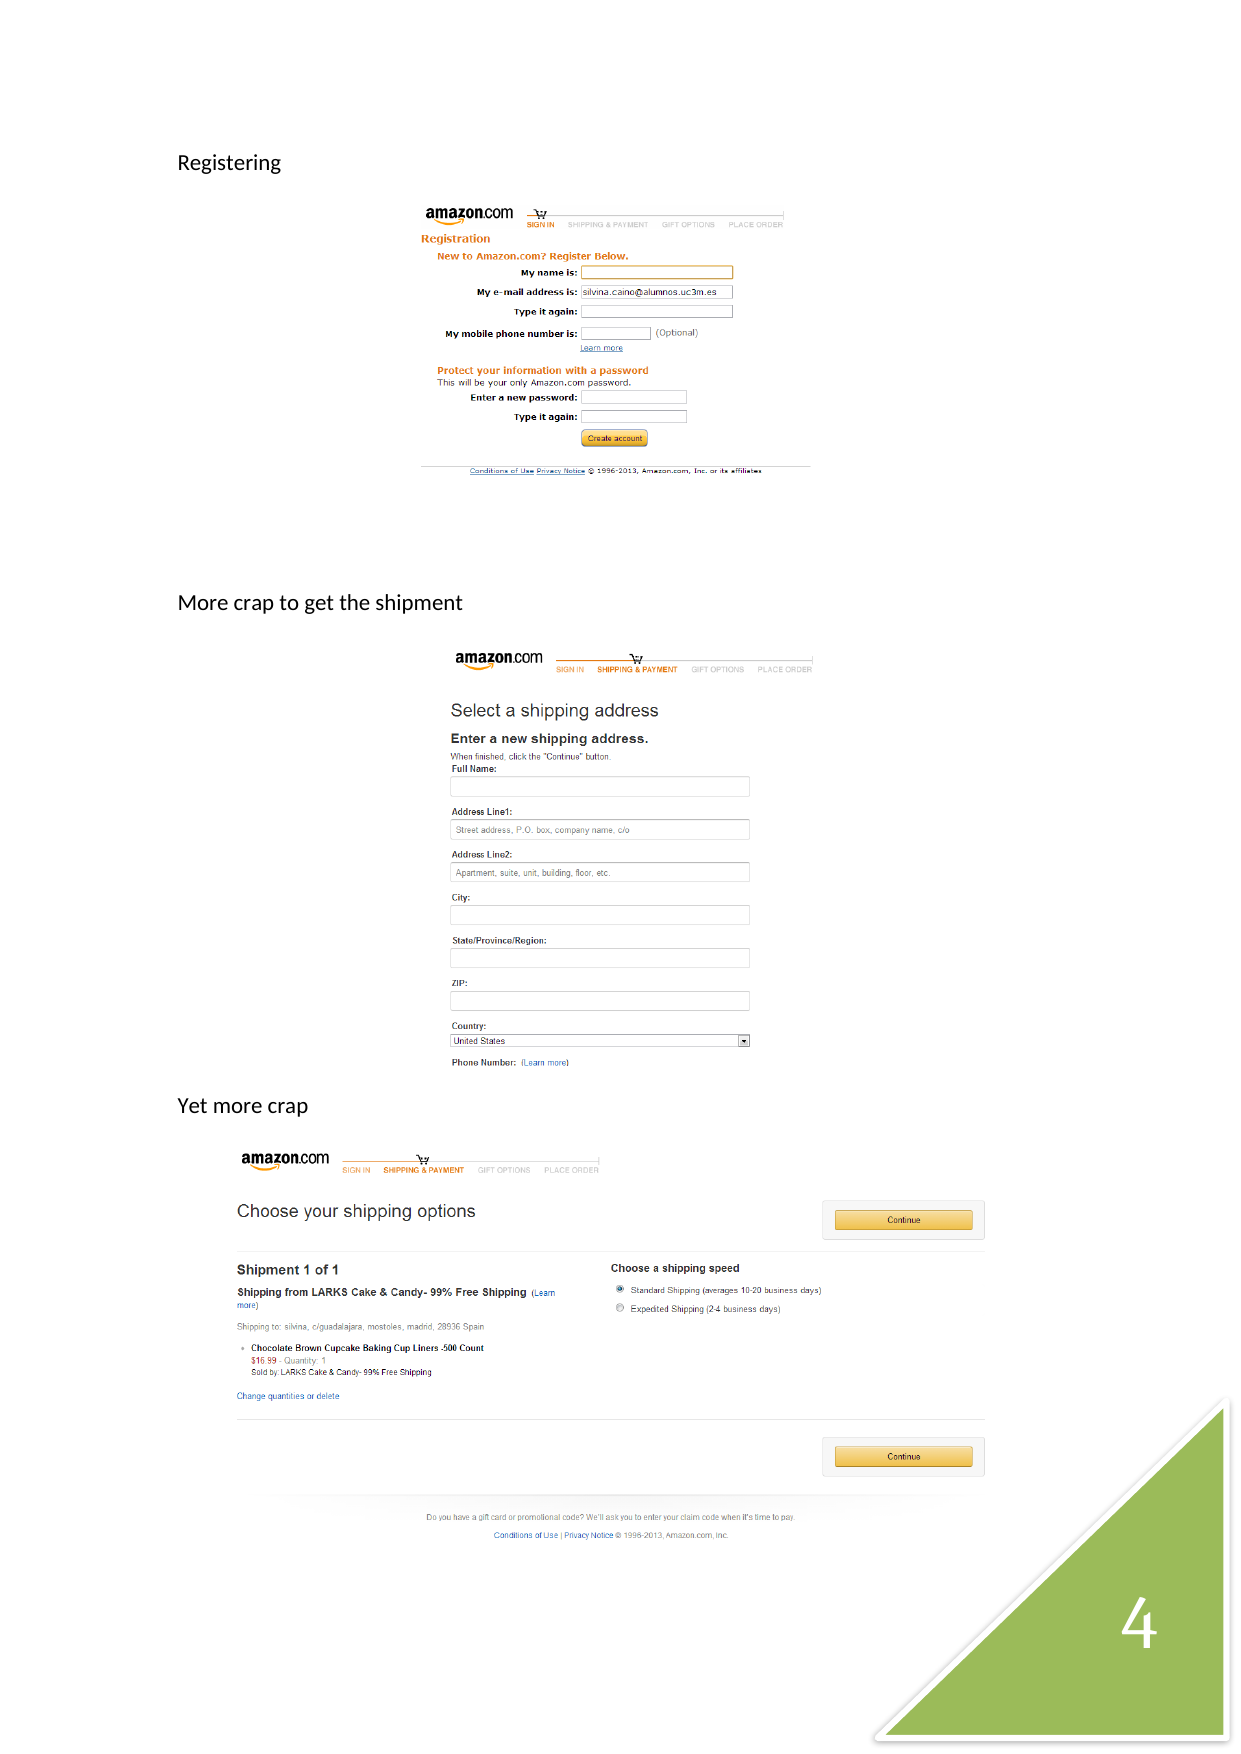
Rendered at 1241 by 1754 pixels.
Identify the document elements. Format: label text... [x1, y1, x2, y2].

picture [177, 200, 1056, 511]
picture [394, 641, 847, 1066]
picture [177, 1143, 1045, 1558]
text More crap to get the shipment [177, 588, 1063, 616]
text Yet more crap [177, 1091, 1063, 1119]
text Registering [177, 148, 1063, 176]
